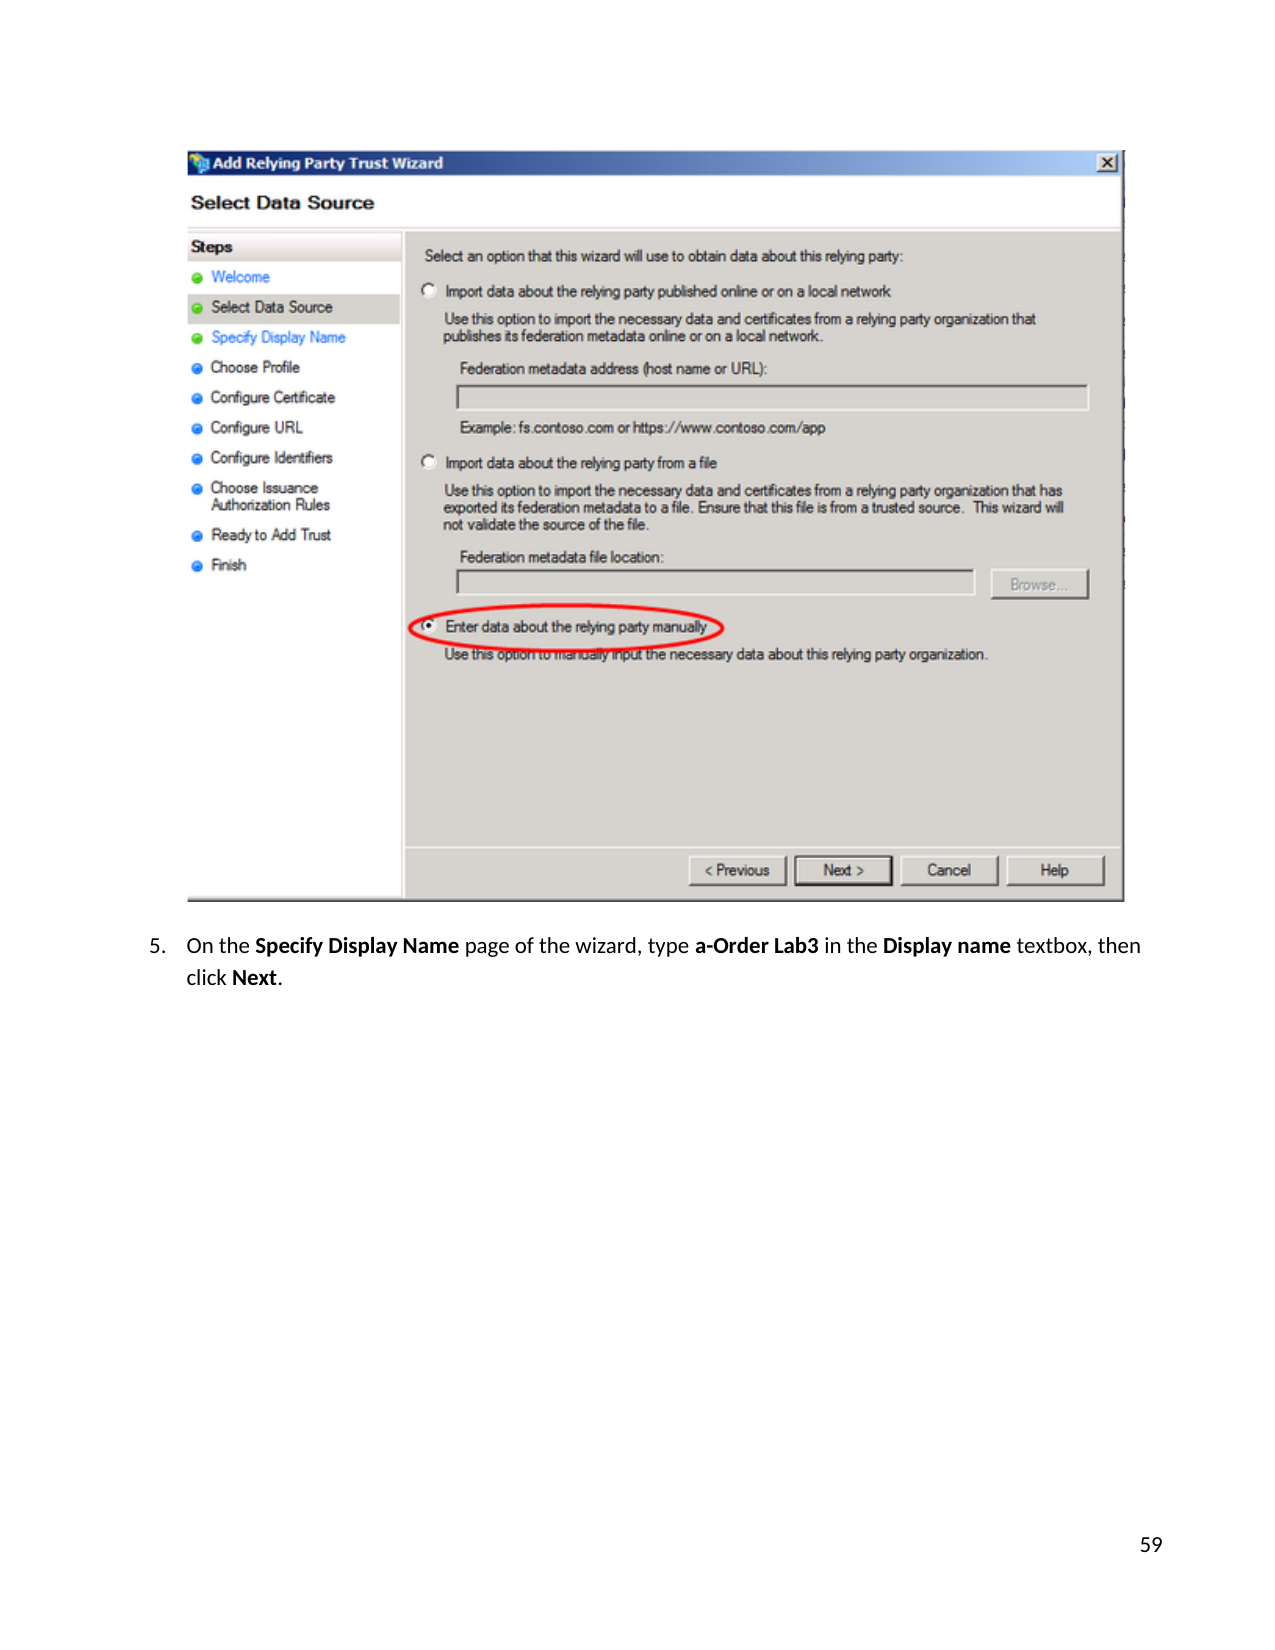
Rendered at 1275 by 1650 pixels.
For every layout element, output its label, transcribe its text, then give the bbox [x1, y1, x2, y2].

list On the Specify Display Name page of the wizard, type a-Order Lab3 in the Display name textbox, then click Next. [149, 931, 1162, 991]
picture [187, 150, 1126, 902]
